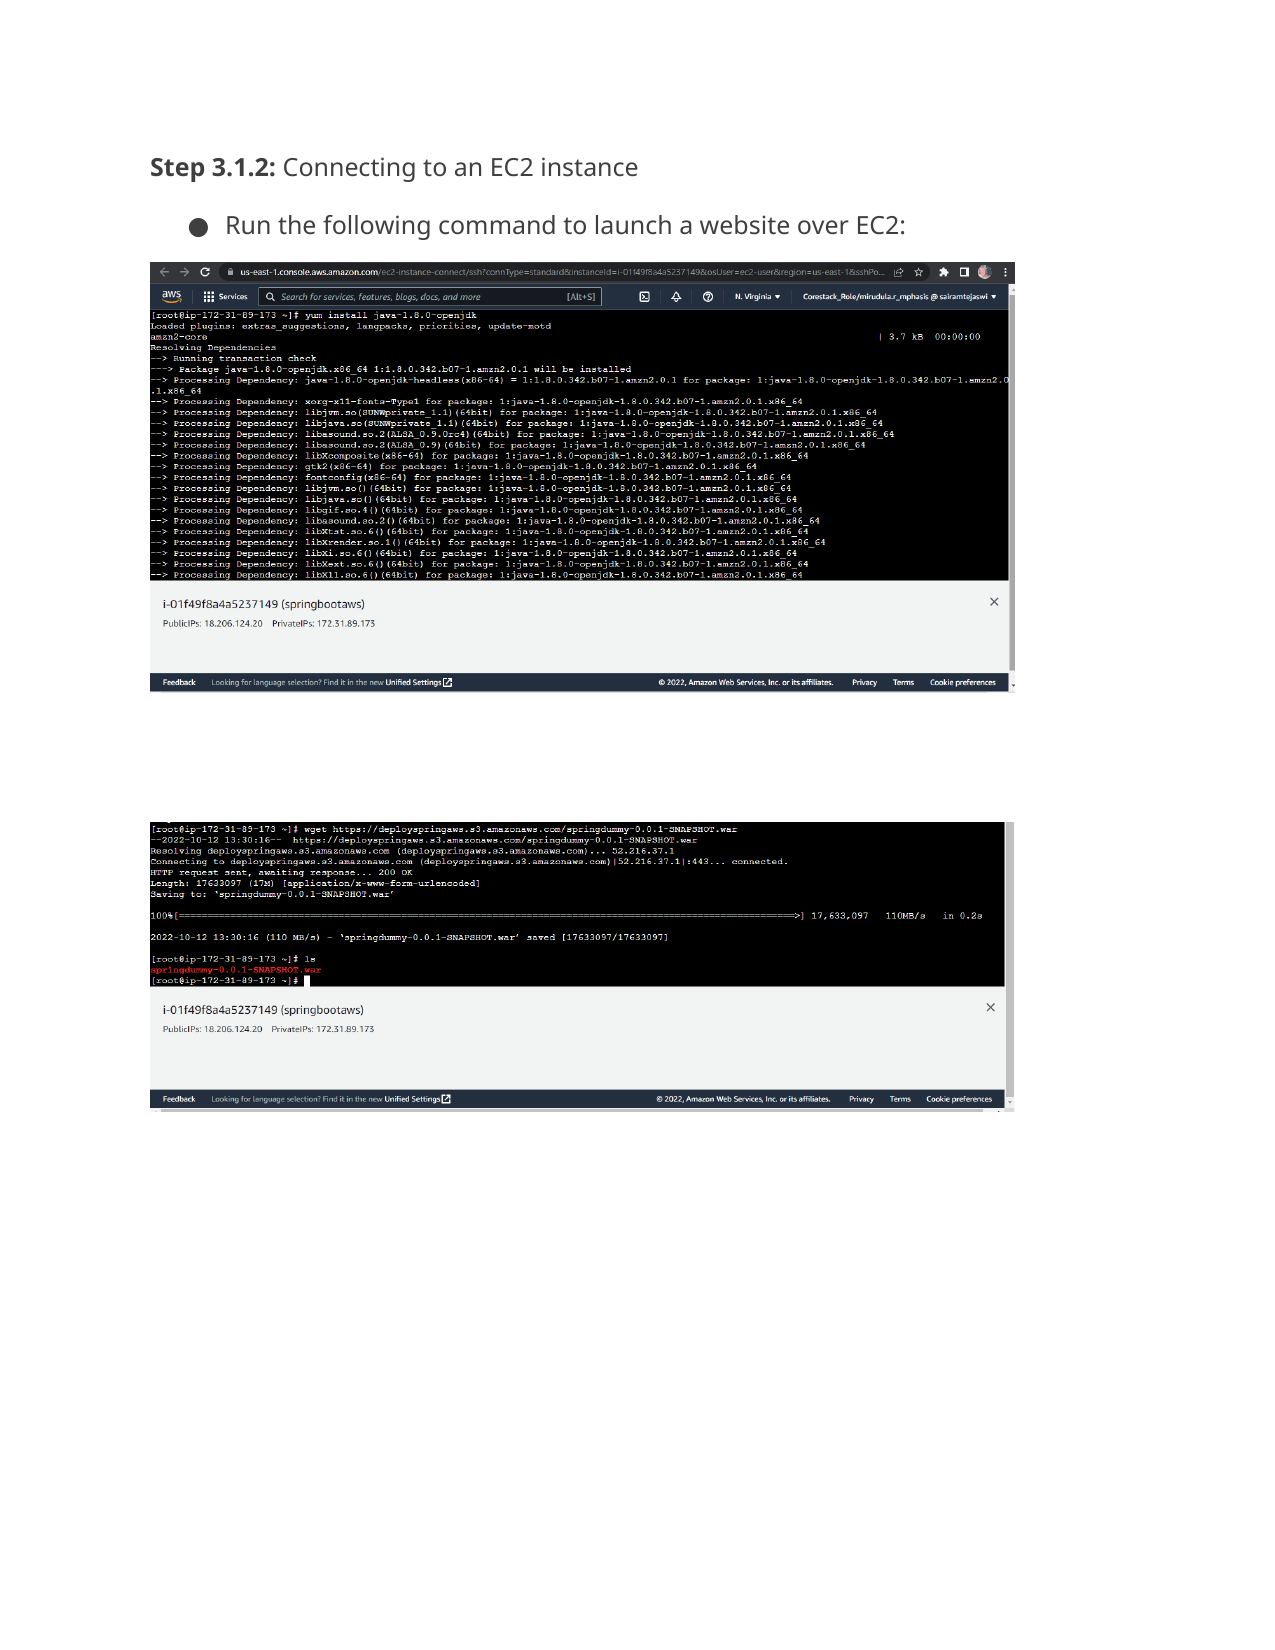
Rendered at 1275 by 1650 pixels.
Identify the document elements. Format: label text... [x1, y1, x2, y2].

list Run the following command to launch a website over EC2: [187, 208, 1125, 242]
picture [150, 822, 1015, 1112]
picture [150, 262, 1015, 693]
text Step 3.1.2: Connecting to an EC2 instance [150, 150, 1125, 184]
